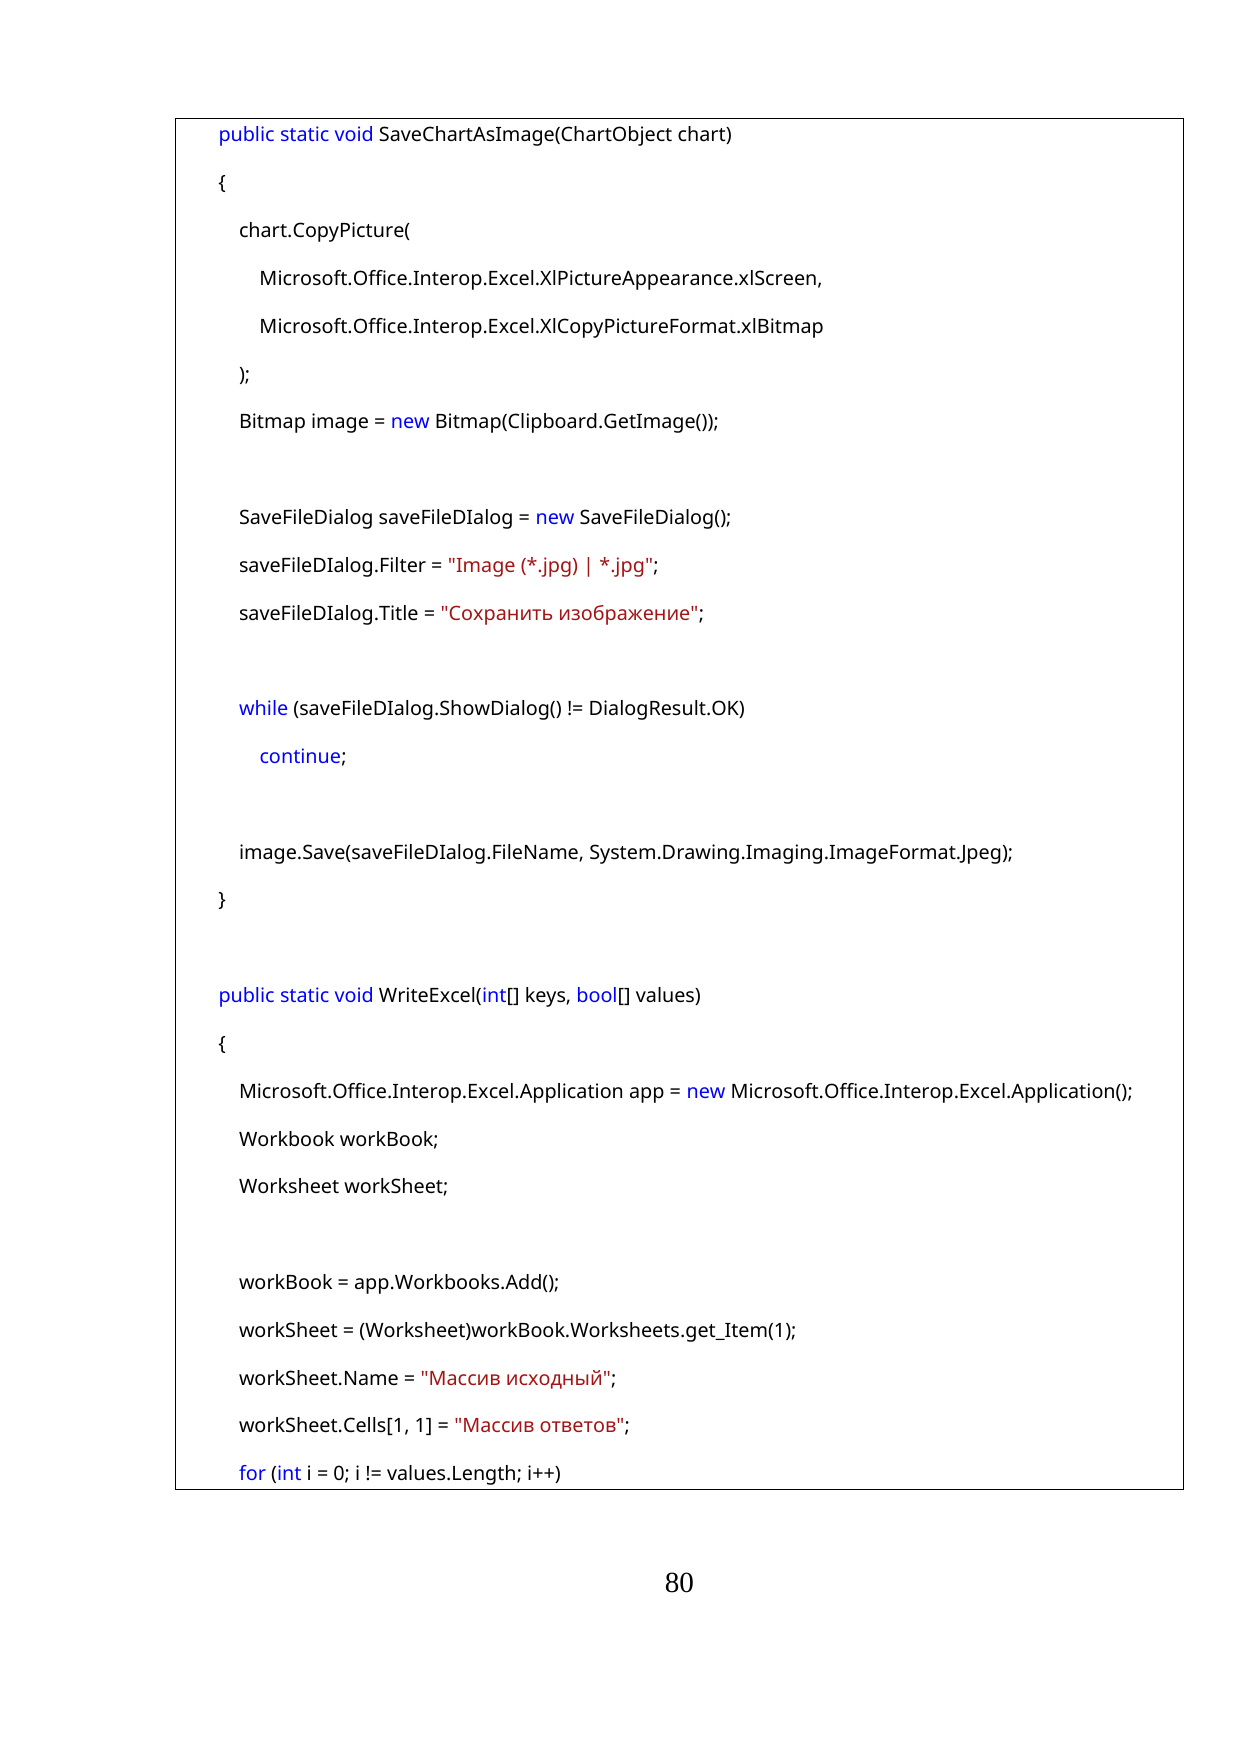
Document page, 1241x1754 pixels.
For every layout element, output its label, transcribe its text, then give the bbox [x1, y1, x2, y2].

text workSheet.Name = "Массив исходный"; [176, 1361, 1183, 1391]
text while (saveFileDIalog.ShowDialog() != DialogResult.OK) [176, 692, 1183, 721]
text for (int i = 0; i != values.Length; i++) [176, 1457, 1183, 1489]
text workSheet = (Worksheet)workBook.Worksheets.get_Item(1); [176, 1313, 1183, 1343]
text { [176, 1027, 1183, 1056]
text Microsoft.Office.Interop.Excel.Application app = new Microsoft.Office.Interop.Excel.Application(); [176, 1074, 1183, 1104]
text { [176, 166, 1183, 196]
text image.Save(saveFileDIalog.FileName, System.Drawing.Imaging.ImageFormat.Jpeg); [176, 835, 1183, 865]
text workBook = app.Workbooks.Add(); [176, 1266, 1183, 1295]
text Workbook workBook; [176, 1122, 1183, 1152]
text saveFileDIalog.Title = "Сохранить изображение"; [176, 596, 1183, 626]
text Microsoft.Office.Interop.Excel.XlPictureAppearance.xlScreen, [176, 262, 1183, 291]
text Bitmap image = new Bitmap(Clipboard.GetImage()); [176, 405, 1183, 434]
text chart.CopyPicture( [176, 214, 1183, 243]
text } [176, 883, 1183, 913]
text Worksheet workSheet; [176, 1170, 1183, 1199]
text SaveFileDialog saveFileDIalog = new SaveFileDialog(); [176, 501, 1183, 530]
text ); [176, 357, 1183, 387]
text workSheet.Cells[1, 1] = "Массив ответов"; [176, 1409, 1183, 1439]
text continue; [176, 740, 1183, 769]
text public static void WriteExcel(int[] keys, bool[] values) [176, 979, 1183, 1008]
text Microsoft.Office.Interop.Excel.XlCopyPictureFormat.xlBitmap [176, 309, 1183, 339]
text saveFileDIalog.Filter = "Image (*.jpg) | *.jpg"; [176, 548, 1183, 578]
text public static void SaveChartAsImage(ChartObject chart) [176, 119, 1183, 148]
